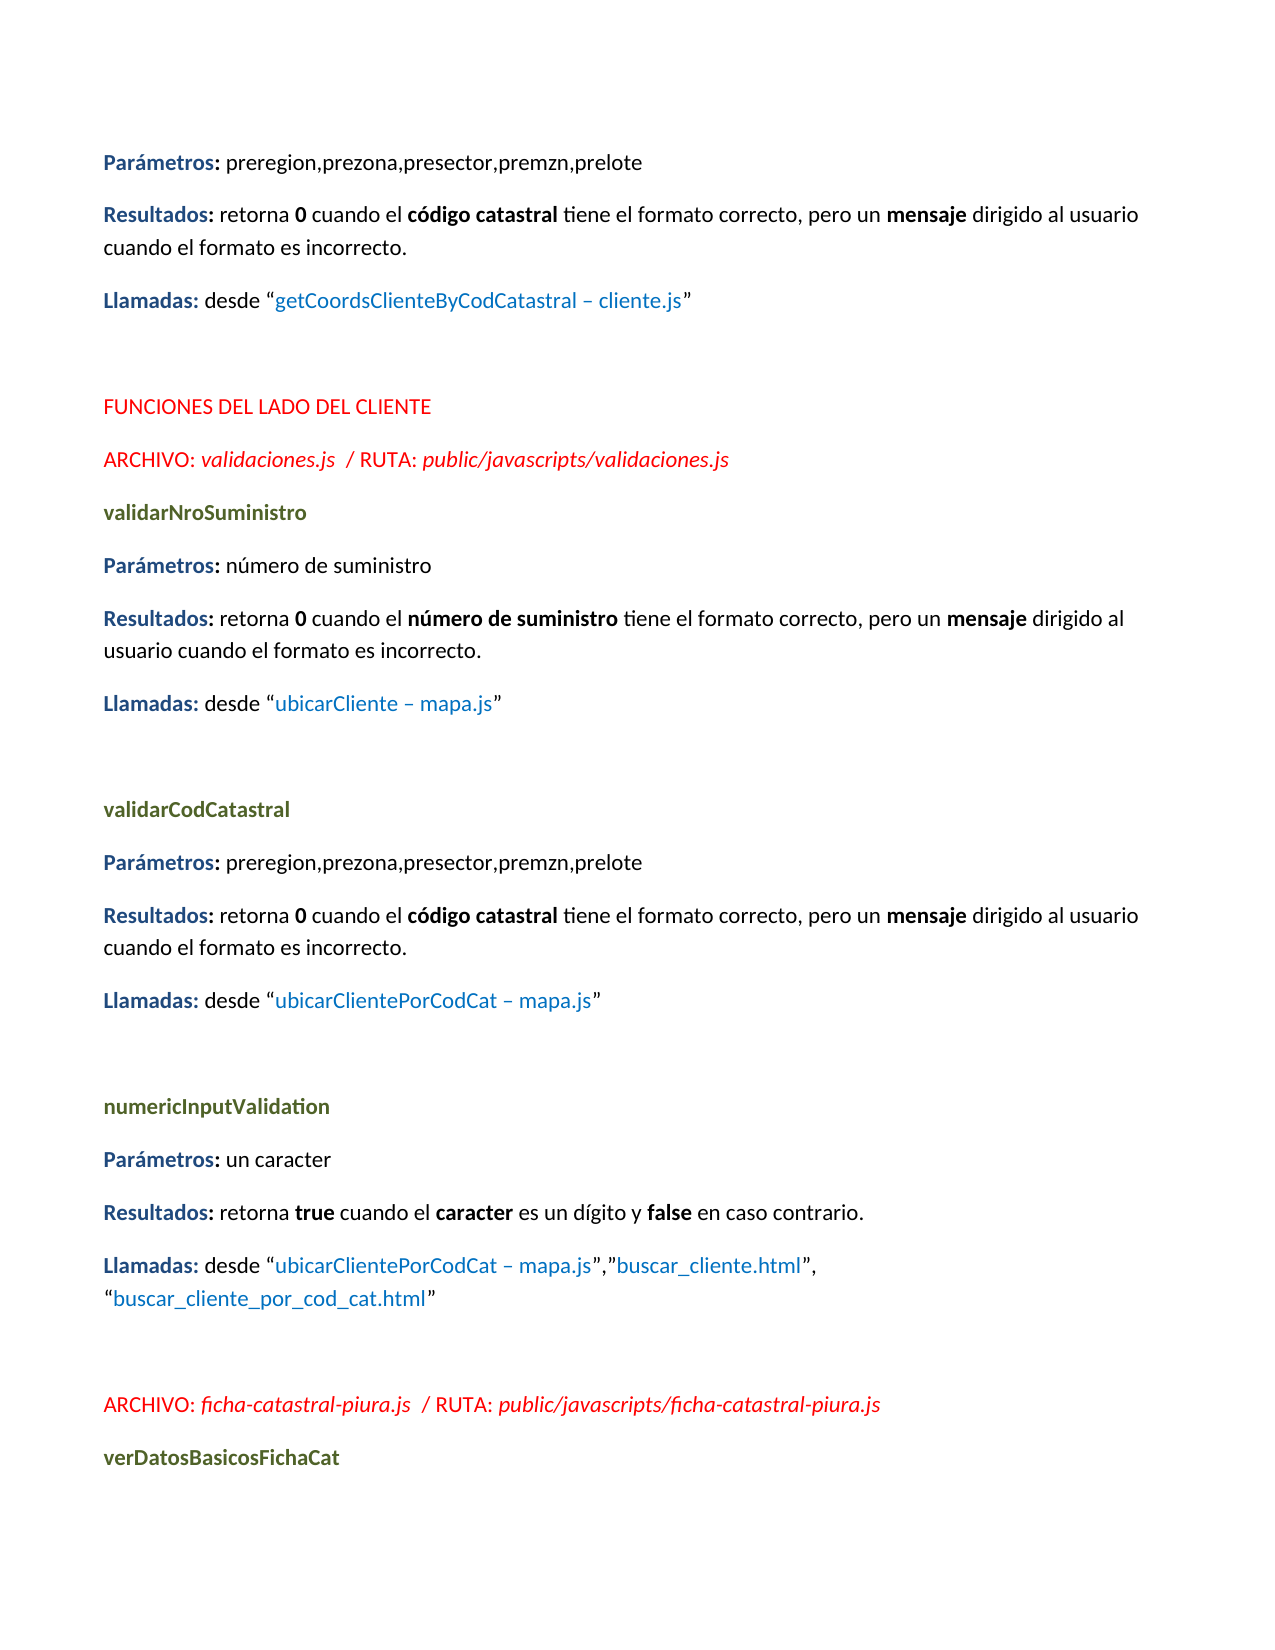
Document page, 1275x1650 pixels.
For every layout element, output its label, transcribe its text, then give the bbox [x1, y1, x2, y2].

text Parámetros: preregion,prezona,presector,premzn,prelote [103, 848, 1152, 876]
text Llamadas: desde “ubicarCliente – mapa.js” [103, 689, 1152, 717]
text Llamadas: desde “ubicarClientePorCodCat – mapa.js” [103, 986, 1152, 1014]
text Resultados: retorna 0 cuando el código catastral tiene el formato correcto, pero un mensaje dirigido al usuario cuando el formato es incorrecto. [103, 901, 1152, 961]
text Parámetros: número de suministro [103, 551, 1152, 579]
text ARCHIVO: ficha-catastral-piura.js / RUTA: public/javascripts/ficha-catastral-piura.js [103, 1390, 1152, 1418]
text FUNCIONES DEL LADO DEL CLIENTE [103, 392, 1152, 420]
text validarNroSuministro [103, 498, 1152, 526]
text Parámetros: preregion,prezona,presector,premzn,prelote [103, 148, 1152, 176]
text validarCodCatastral [103, 795, 1152, 823]
text Resultados: retorna 0 cuando el número de suministro tiene el formato correcto, pero un mensaje dirigido al usuario cuando el formato es incorrecto. [103, 604, 1152, 664]
text Resultados: retorna 0 cuando el código catastral tiene el formato correcto, pero un mensaje dirigido al usuario cuando el formato es incorrecto. [103, 201, 1152, 261]
text numericInputValidation [103, 1092, 1152, 1121]
text ARCHIVO: validaciones.js / RUTA: public/javascripts/validaciones.js [103, 445, 1152, 473]
text Resultados: retorna true cuando el caracter es un dígito y false en caso contrario. [103, 1198, 1152, 1227]
text Llamadas: desde “getCoordsClienteByCodCatastral – cliente.js” [103, 286, 1152, 314]
text Parámetros: un caracter [103, 1146, 1152, 1173]
text Llamadas: desde “ubicarClientePorCodCat – mapa.js”,”buscar_cliente.html”, “buscar_cliente_por_cod_cat.html” [103, 1252, 1152, 1312]
text verDatosBasicosFichaCat [103, 1443, 1152, 1471]
